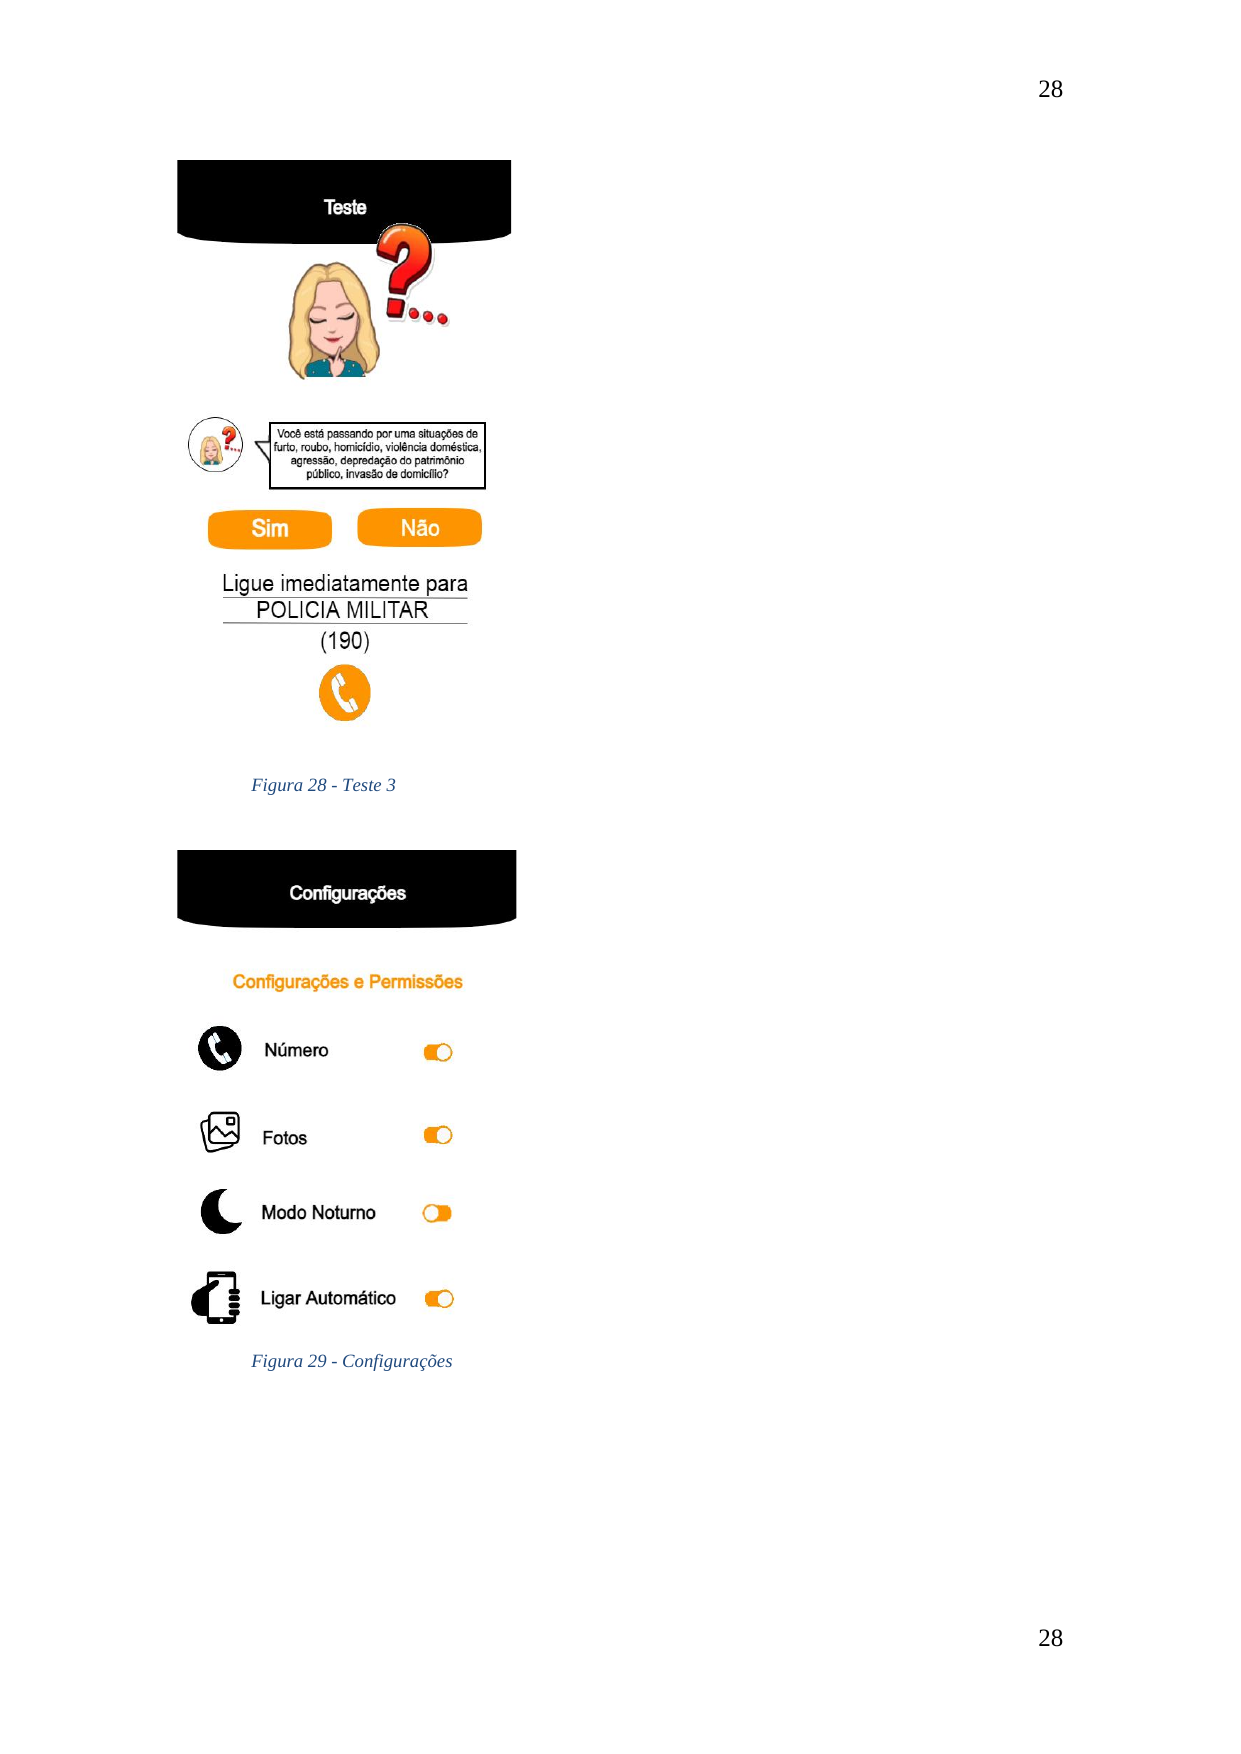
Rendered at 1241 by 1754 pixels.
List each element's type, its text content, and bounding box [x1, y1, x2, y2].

text Figura 29 - Configurações [177, 1350, 1063, 1372]
text Figura 28 - Teste 3 [177, 774, 1063, 796]
picture [177, 160, 512, 739]
picture [177, 850, 517, 1351]
